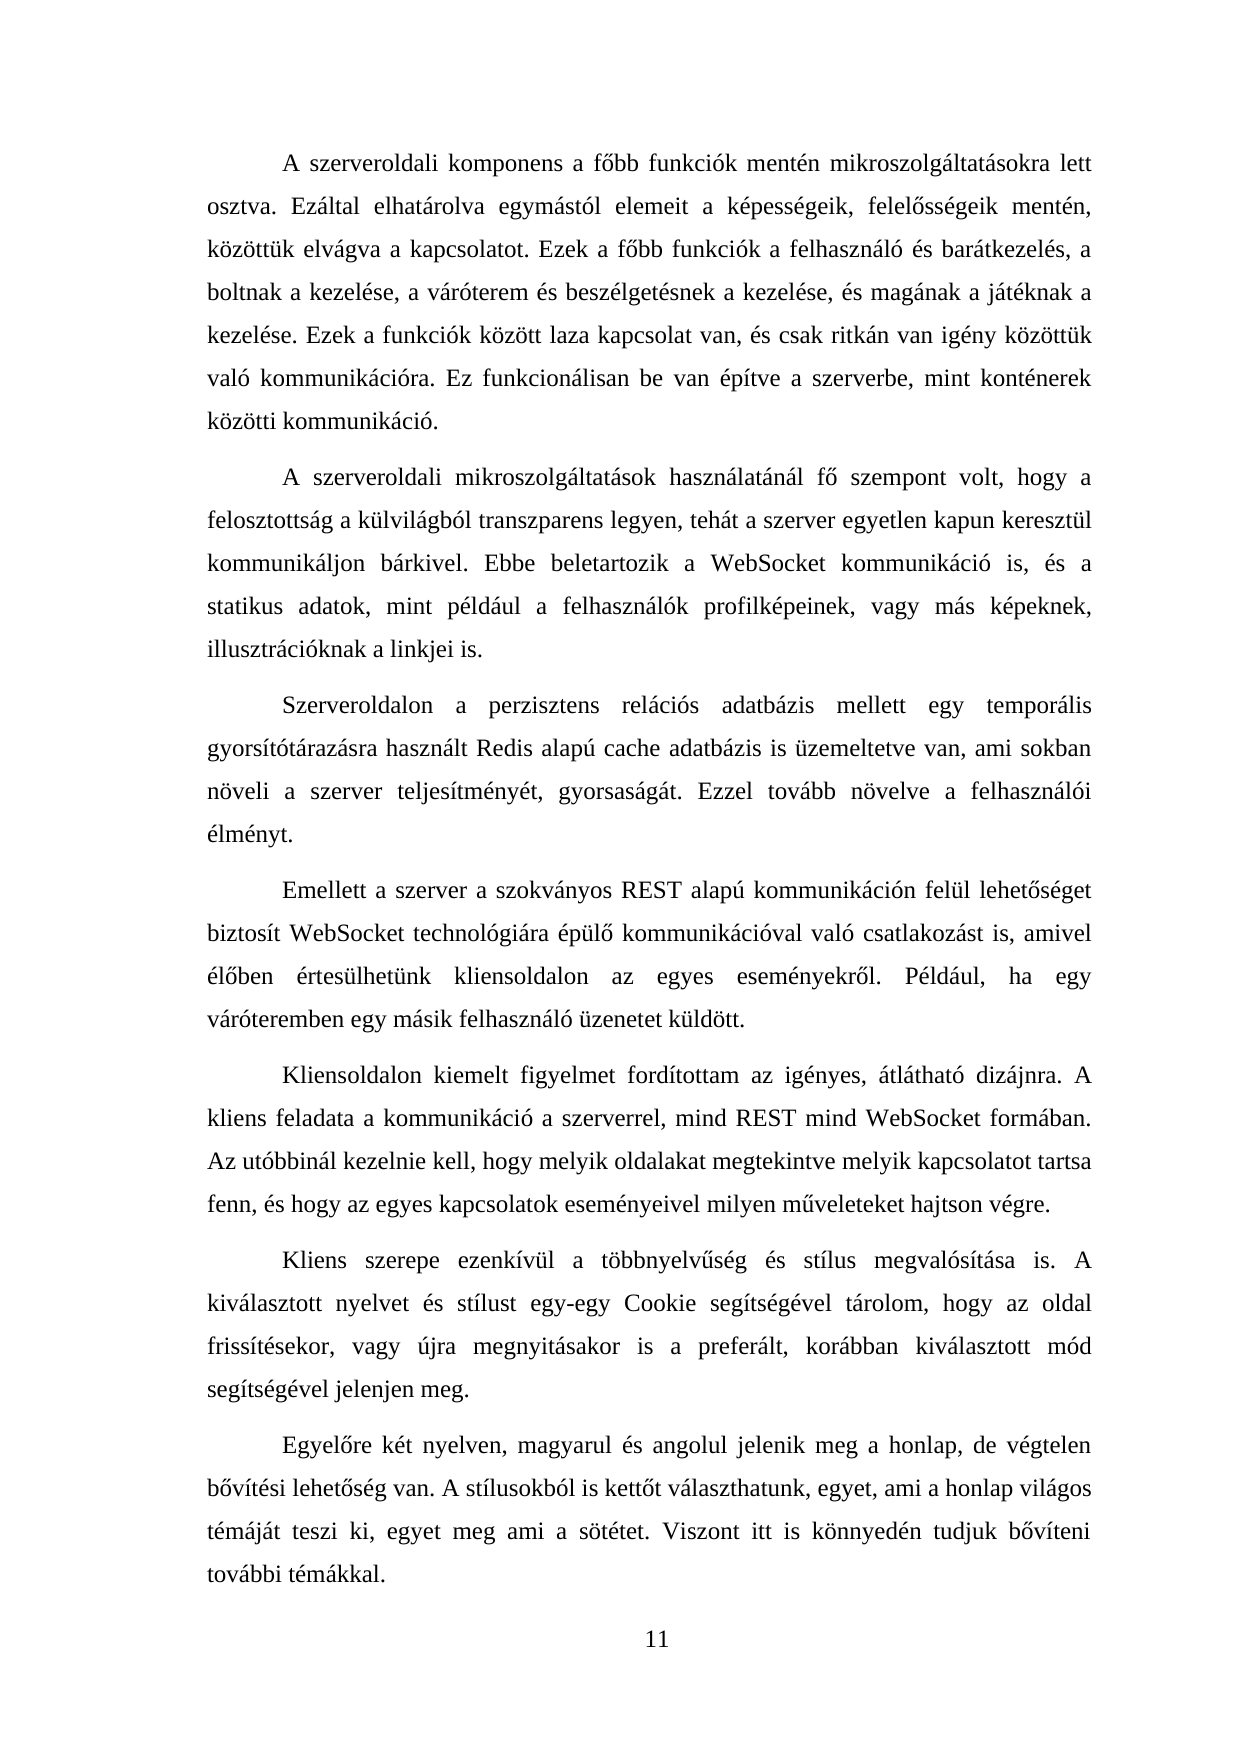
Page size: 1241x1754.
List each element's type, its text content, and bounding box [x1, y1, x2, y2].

text Egyelőre két nyelven, magyarul és angolul jelenik meg a honlap, de végtelen bővítési lehetőség van. A stílusokból is kettőt választhatunk, egyet, ami a honlap világos témáját teszi ki, egyet meg ami a sötétet. Viszont itt is könnyedén tudjuk bővíteni további témákkal. [207, 1430, 1092, 1588]
text Kliens szerepe ezenkívül a többnyelvűség és stílus megvalósítása is. A kiválasztott nyelvet és stílust egy-egy Cookie segítségével tárolom, hogy az oldal frissítésekor, vagy újra megnyitásakor is a preferált, korábban kiválasztott mód segítségével jelenjen meg. [207, 1245, 1092, 1403]
text A szerveroldali mikroszolgáltatások használatánál fő szempont volt, hogy a felosztottság a külvilágból transzparens legyen, tehát a szerver egyetlen kapun keresztül kommunikáljon bárkivel. Ebbe beletartozik a WebSocket kommunikáció is, és a statikus adatok, mint például a felhasználók profilképeinek, vagy más képeknek, illusztrációknak a linkjei is. [207, 462, 1092, 663]
text Emellett a szerver a szokványos REST alapú kommunikáción felül lehetőséget biztosít WebSocket technológiára épülő kommunikációval való csatlakozást is, amivel élőben értesülhetünk kliensoldalon az egyes eseményekről. Például, ha egy váróteremben egy másik felhasználó üzenetet küldött. [207, 875, 1092, 1033]
text Szerveroldalon a perzisztens relációs adatbázis mellett egy temporális gyorsítótárazásra használt Redis alapú cache adatbázis is üzemeltetve van, ami sokban növeli a szerver teljesítményét, gyorsaságát. Ezzel tovább növelve a felhasználói élményt. [207, 690, 1092, 848]
text A szerveroldali komponens a főbb funkciók mentén mikroszolgáltatásokra lett osztva. Ezáltal elhatárolva egymástól elemeit a képességeik, felelősségeik mentén, közöttük elvágva a kapcsolatot. Ezek a főbb funkciók a felhasználó és barátkezelés, a boltnak a kezelése, a váróterem és beszélgetésnek a kezelése, és magának a játéknak a kezelése. Ezek a funkciók között laza kapcsolat van, és csak ritkán van igény közöttük való kommunikációra. Ez funkcionálisan be van építve a szerverbe, mint konténerek közötti kommunikáció. [207, 148, 1092, 435]
text Kliensoldalon kiemelt figyelmet fordítottam az igényes, átlátható dizájnra. A kliens feladata a kommunikáció a szerverrel, mind REST mind WebSocket formában. Az utóbbinál kezelnie kell, hogy melyik oldalakat megtekintve melyik kapcsolatot tartsa fenn, és hogy az egyes kapcsolatok eseményeivel milyen műveleteket hajtson végre. [207, 1060, 1092, 1218]
